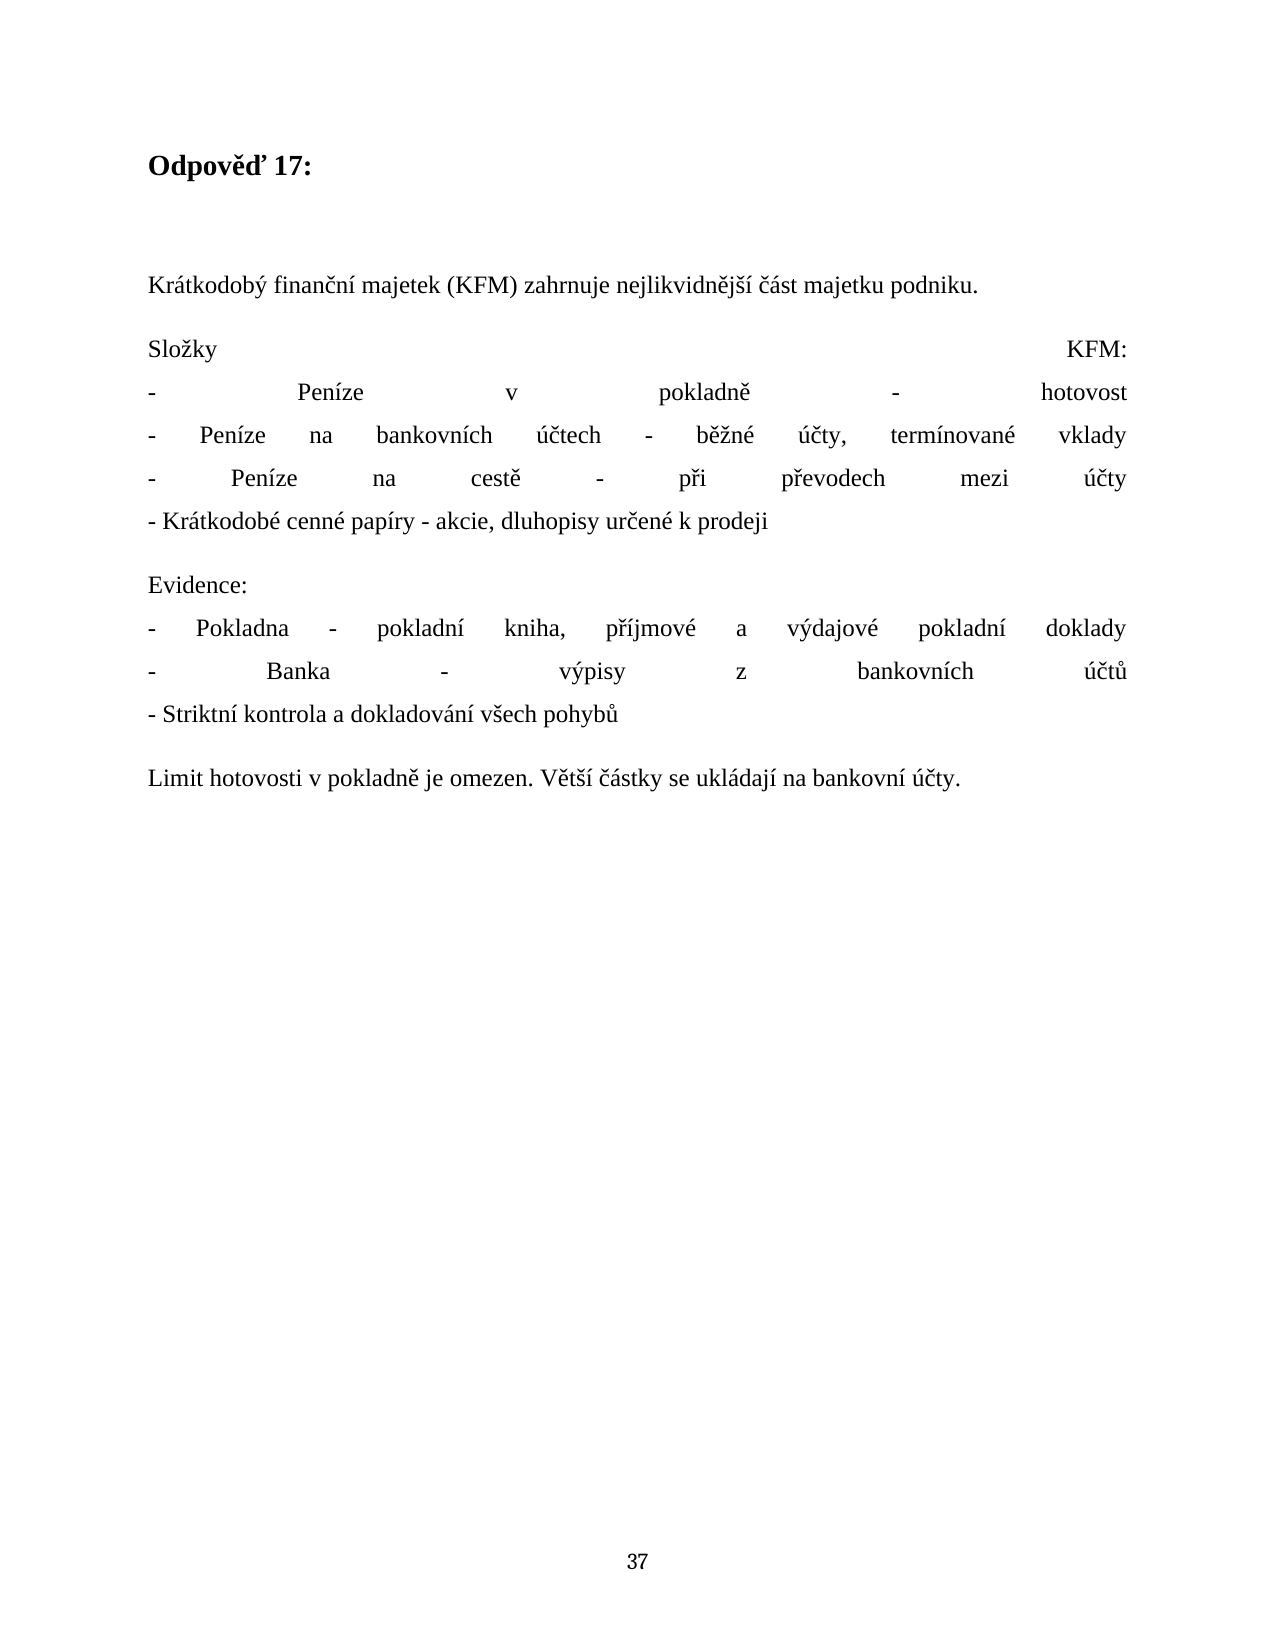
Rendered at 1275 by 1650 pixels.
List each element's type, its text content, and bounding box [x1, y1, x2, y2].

text Krátkodobý finanční majetek (KFM) zahrnuje nejlikvidnější část majetku podniku. [148, 270, 1127, 298]
text Evidence: - Pokladna - pokladní kniha, příjmové a výdajové pokladní doklady - Banka - výpisy z bankovních účtů - Striktní kontrola a dokladování všech pohybů [148, 570, 1127, 728]
text Limit hotovosti v pokladně je omezen. Větší částky se ukládají na bankovní účty. [148, 763, 1127, 792]
text Složky KFM: - Peníze v pokladně - hotovost - Peníze na bankovních účtech - běžné účty, termínované vklady - Peníze na cestě - při převodech mezi účty - Krátkodobé cenné papíry - akcie, dluhopisy určené k prodeji [148, 334, 1127, 535]
text Odpověď 17: [148, 148, 1127, 181]
